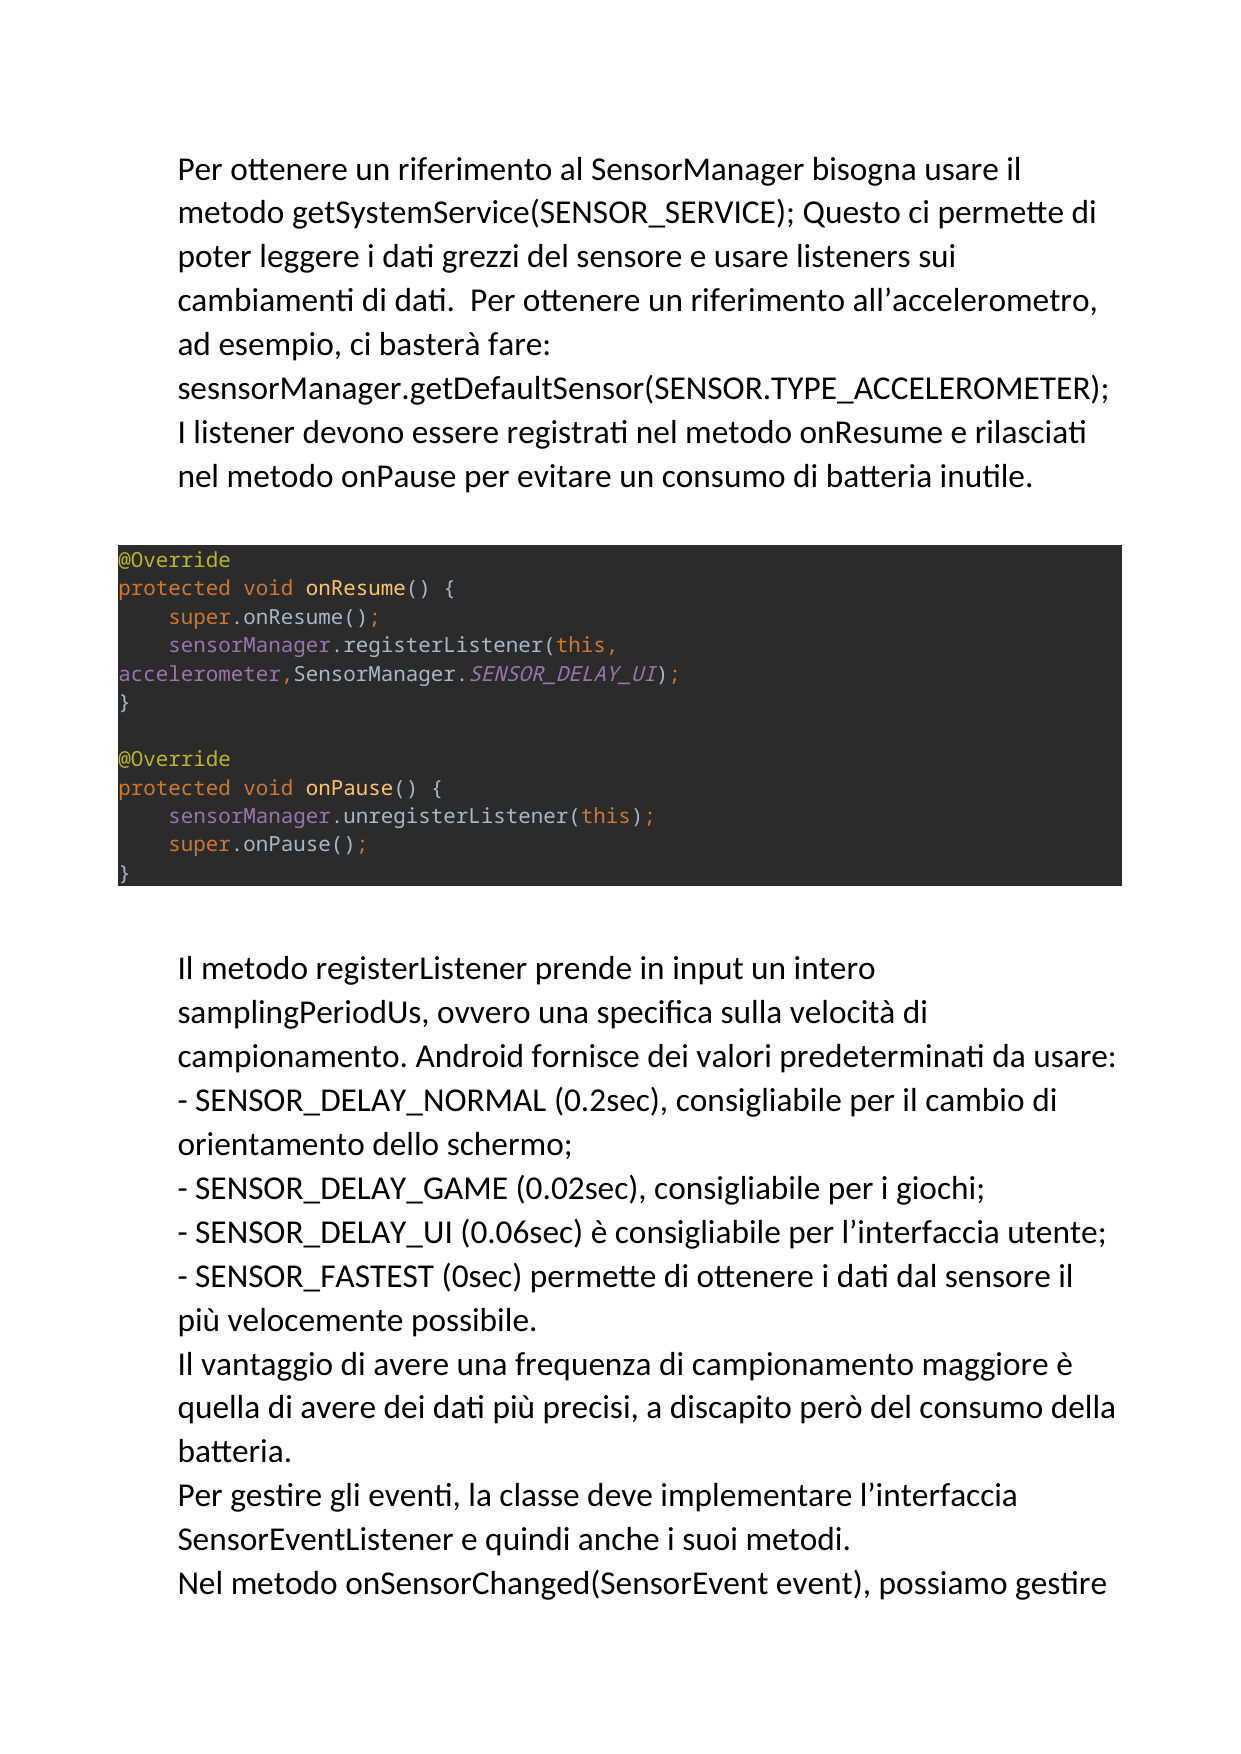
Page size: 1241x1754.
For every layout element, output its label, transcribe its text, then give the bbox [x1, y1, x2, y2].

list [177, 1474, 1122, 1603]
list Per ottenere un riferimento al SensorManager bisogna usare il metodo getSystemService(SENSOR_SERVICE); Questo ci permette di poter leggere i dati grezzi del sensore e usare listeners sui cambiamenti di dati. Per ottenere un riferimento all’accelerometro, ad esempio, ci basterà fare: sesnsorManager.getDefaultSensor(SENSOR.TYPE_ACCELEROMETER); I listener devono essere registrati nel metodo onResume e rilasciati nel metodo onPause per evitare un consumo di batteria inutile. [177, 148, 1122, 526]
list Il metodo registerListener prende in input un intero samplingPeriodUs, ovvero una specifica sulla velocità di campionamento. Android fornisce dei valori predeterminati da usare: - SENSOR_DELAY_NORMAL (0.2sec), consigliabile per il cambio di orientamento dello schermo; - SENSOR_DELAY_GAME (0.02sec), consigliabile per i giochi; - SENSOR_DELAY_UI (0.06sec) è consigliabile per l’interfaccia utente; - SENSOR_FASTEST (0sec) permette di ottenere i dati dal sensore il più velocemente possibile. Il vantaggio di avere una frequenza di campionamento maggiore è quella di avere dei dati più precisi, a discapito però del consumo della batteria. [177, 947, 1122, 1471]
text @Override protected void onResume() { super.onResume(); sensorManager.registerListener(this, accelerometer,SensorManager.SENSOR_DELAY_UI); } @Override protected void onPause() { sensorManager.unregisterListener(this); super.onPause(); } [118, 545, 1122, 886]
